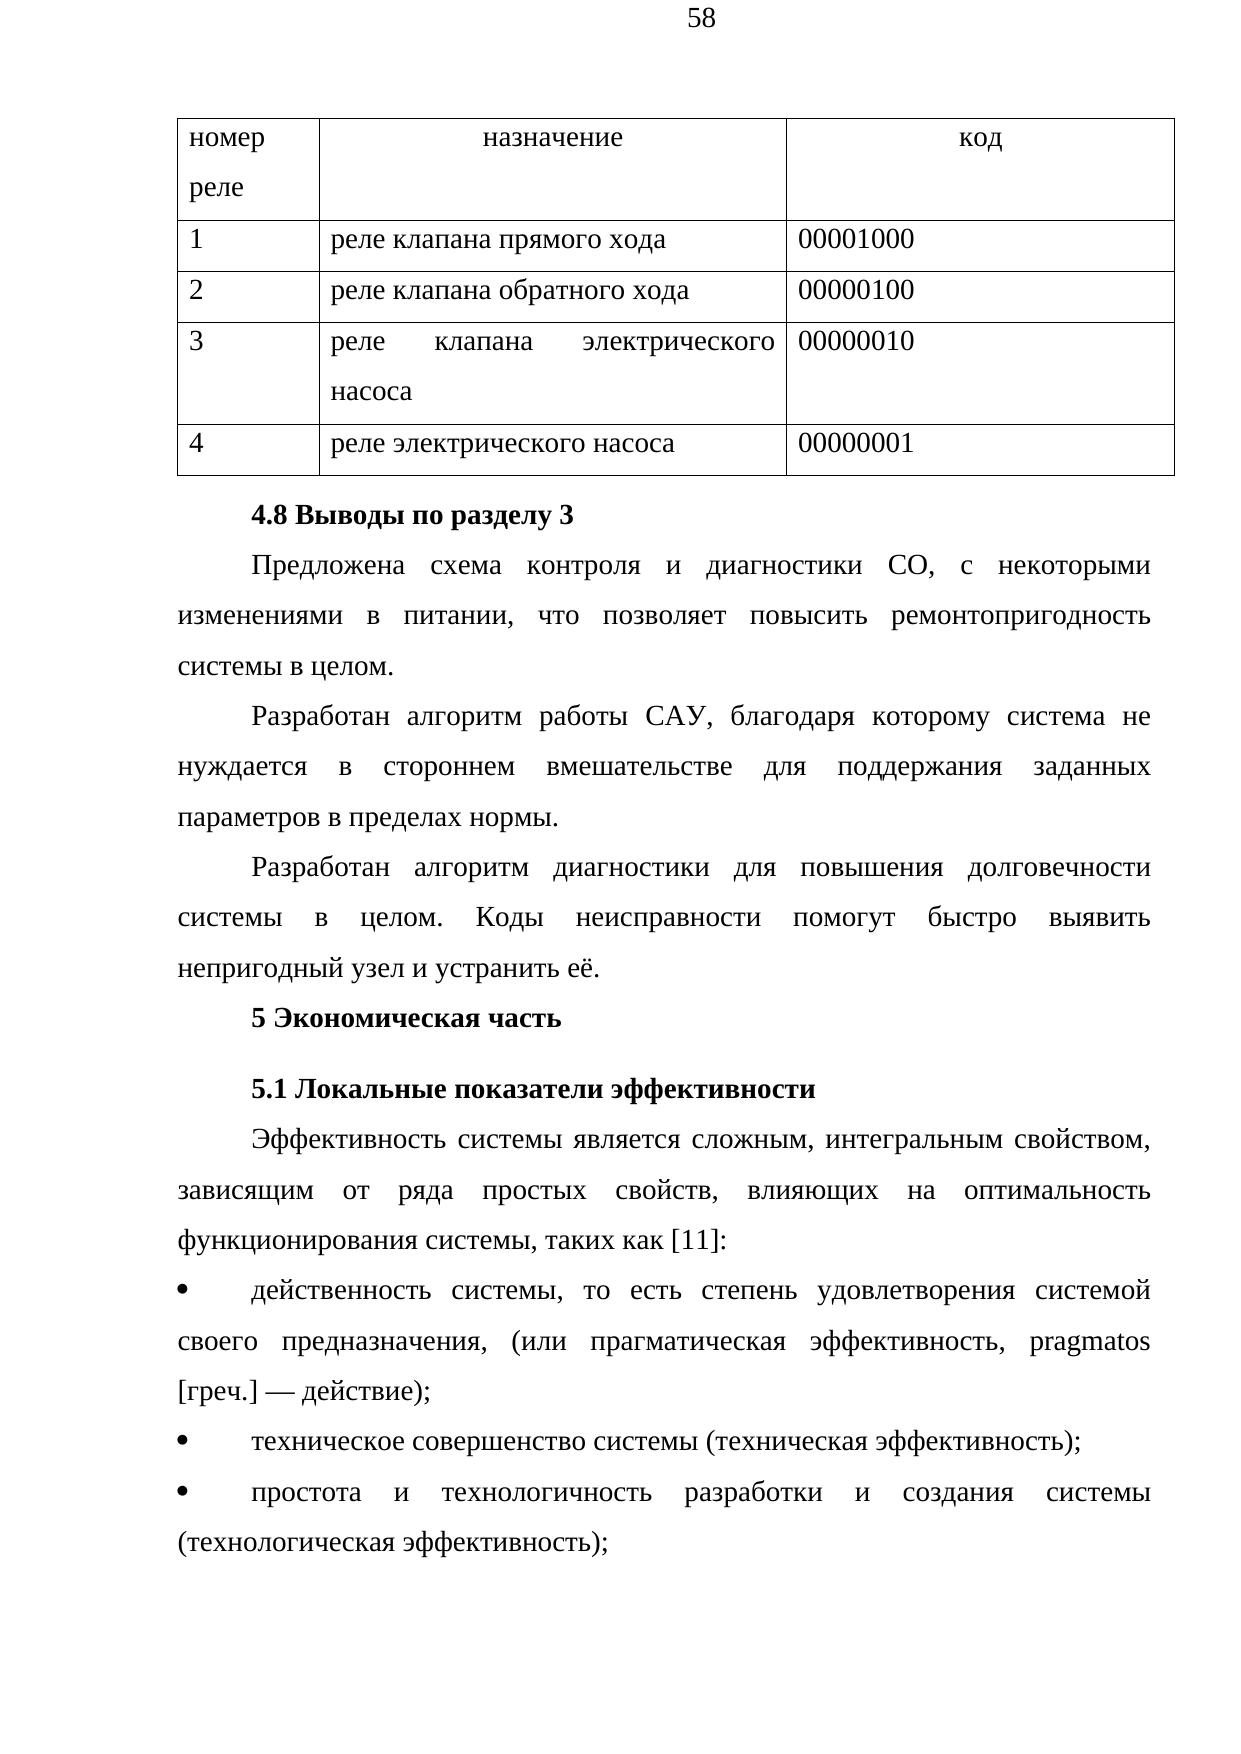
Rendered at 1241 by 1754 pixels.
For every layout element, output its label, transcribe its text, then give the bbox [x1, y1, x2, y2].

table_cell реле клапана прямого хода [320, 221, 786, 271]
table_cell 00001000 [787, 221, 1174, 271]
table_header код [787, 119, 1174, 220]
table_cell 1 [178, 221, 319, 271]
table_cell 2 [178, 272, 319, 322]
table_cell 4 [178, 425, 319, 475]
text Разработан алгоритм работы САУ, благодаря которому система не нуждается в стороннем вмешательстве для поддержания заданных параметров в пределах нормы. [177, 698, 1152, 832]
table_cell 00000010 [787, 323, 1174, 424]
table_cell 3 [178, 323, 319, 424]
table_cell реле клапана обратного хода [320, 272, 786, 322]
text действенность системы, то есть степень удовлетворения системой своего предназначения, (или прагматическая эффективность, pragmatos [греч.] — действие); [177, 1272, 1152, 1407]
table_cell реле клапана электрического насоса [320, 323, 786, 424]
text простота и технологичность разработки и создания системы (технологическая эффективность); [177, 1474, 1152, 1558]
text Предложена схема контроля и диагностики СО, с некоторыми изменениями в питании, что позволяет повысить ремонтопригодность системы в целом. [177, 547, 1152, 681]
text 5 Экономическая часть [177, 1000, 1152, 1033]
table_cell 00000100 [787, 272, 1174, 322]
text техническое совершенство системы (техническая эффективность); [177, 1423, 1152, 1457]
text Эффективность системы является сложным, интегральным свойством, зависящим от ряда простых свойств, влияющих на оптимальность функционирования системы, таких как [11]: [177, 1121, 1152, 1256]
subtitle 4.8 Выводы по разделу 3 [177, 497, 1152, 530]
text Разработан алгоритм диагностики для повышения долговечности системы в целом. Коды неисправности помогут быстро выявить непригодный узел и устранить её. [177, 849, 1152, 983]
subtitle 5.1 Локальные показатели эффективности [177, 1071, 1152, 1105]
table_cell реле электрического насоса [320, 425, 786, 475]
table_cell 00000001 [787, 425, 1174, 475]
table_header назначение [320, 119, 786, 220]
table_header номер реле [178, 119, 319, 220]
